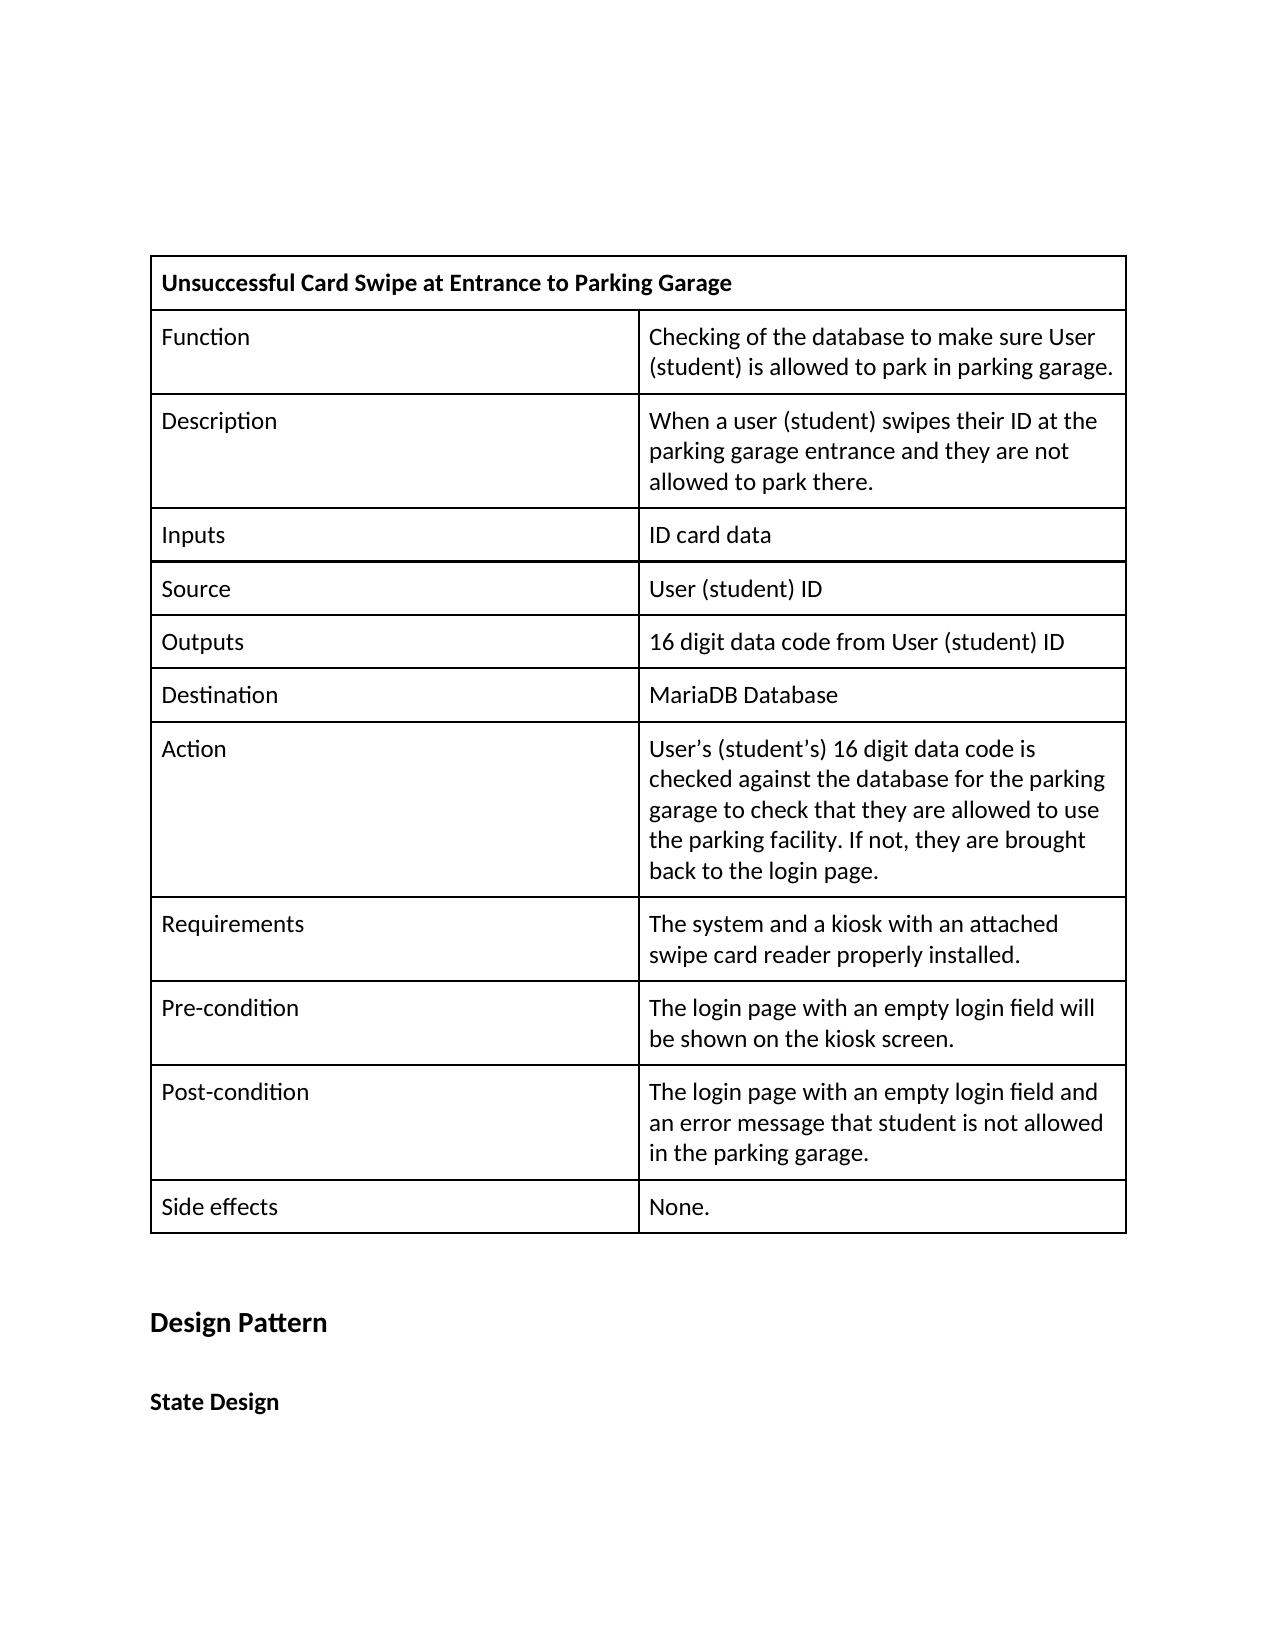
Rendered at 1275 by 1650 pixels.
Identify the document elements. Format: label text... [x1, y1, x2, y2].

table_cell Checking of the database to make sure User (student) is allowed to park in parking garage. [640, 311, 1125, 392]
table_cell ID card data [640, 509, 1125, 560]
text State Design [150, 1386, 1125, 1416]
table_header Unsuccessful Card Swipe at Entrance to Parking Garage [152, 257, 1125, 308]
table_cell The system and a kiosk with an attached swipe card reader properly installed. [640, 898, 1125, 980]
table_cell Post-condition [152, 1066, 638, 1178]
table_cell Source [152, 563, 638, 614]
table_cell Pre-condition [152, 982, 638, 1064]
table_cell 16 digit data code from User (student) ID [640, 616, 1125, 667]
text Design Pattern [150, 1304, 1125, 1340]
table_cell The login page with an empty login field and an error message that student is not allowed in the parking garage. [640, 1066, 1125, 1178]
table_cell The login page with an empty login field will be shown on the kiosk screen. [640, 982, 1125, 1064]
table_cell Outputs [152, 616, 638, 667]
table_cell When a user (student) swipes their ID at the parking garage entrance and they are not allowed to park there. [640, 395, 1125, 507]
table_cell Action [152, 723, 638, 896]
table_cell MariaDB Database [640, 669, 1125, 721]
table_cell Destination [152, 669, 638, 721]
table_cell Requirements [152, 898, 638, 980]
table_cell Description [152, 395, 638, 507]
table_cell None. [640, 1181, 1125, 1232]
table_cell Function [152, 311, 638, 392]
table_cell Inputs [152, 509, 638, 560]
table_cell User (student) ID [640, 563, 1125, 614]
table_cell Side effects [152, 1181, 638, 1232]
table_cell User’s (student’s) 16 digit data code is checked against the database for the parking garage to check that they are allowed to use the parking facility. If not, they are brought back to the login page. [640, 723, 1125, 896]
